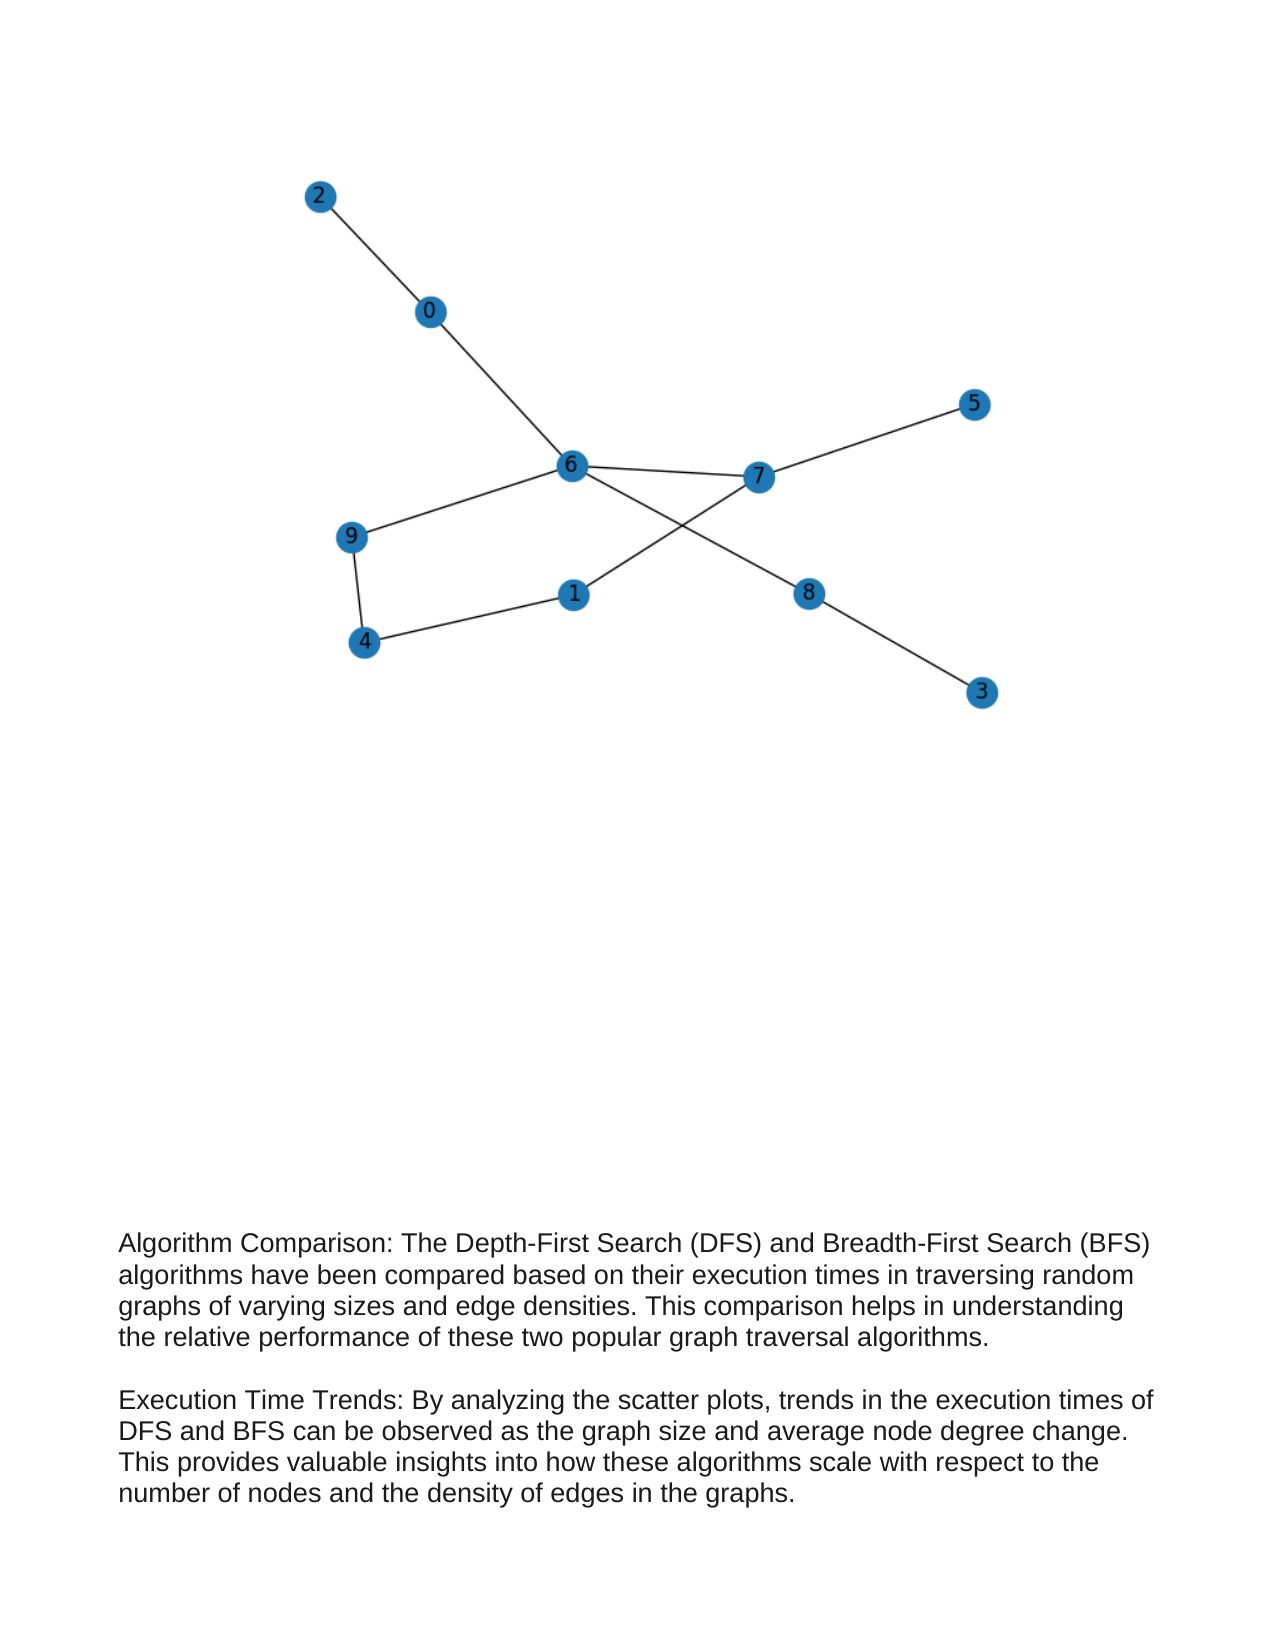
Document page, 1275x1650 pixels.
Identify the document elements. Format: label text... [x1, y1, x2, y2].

picture [251, 144, 1052, 745]
text Execution Time Trends: By analyzing the scatter plots, trends in the execution times of DFS and BFS can be observed as the graph size and average node degree change. This provides valuable insights into how these algorithms scale with respect to the number of nodes and the density of edges in the graphs. [118, 1384, 1157, 1509]
text Algorithm Comparison: The Depth-First Search (DFS) and Breadth-First Search (BFS) algorithms have been compared based on their execution times in traversing random graphs of varying sizes and edge densities. This comparison helps in understanding the relative performance of these two popular graph traversal algorithms. [118, 1227, 1157, 1352]
